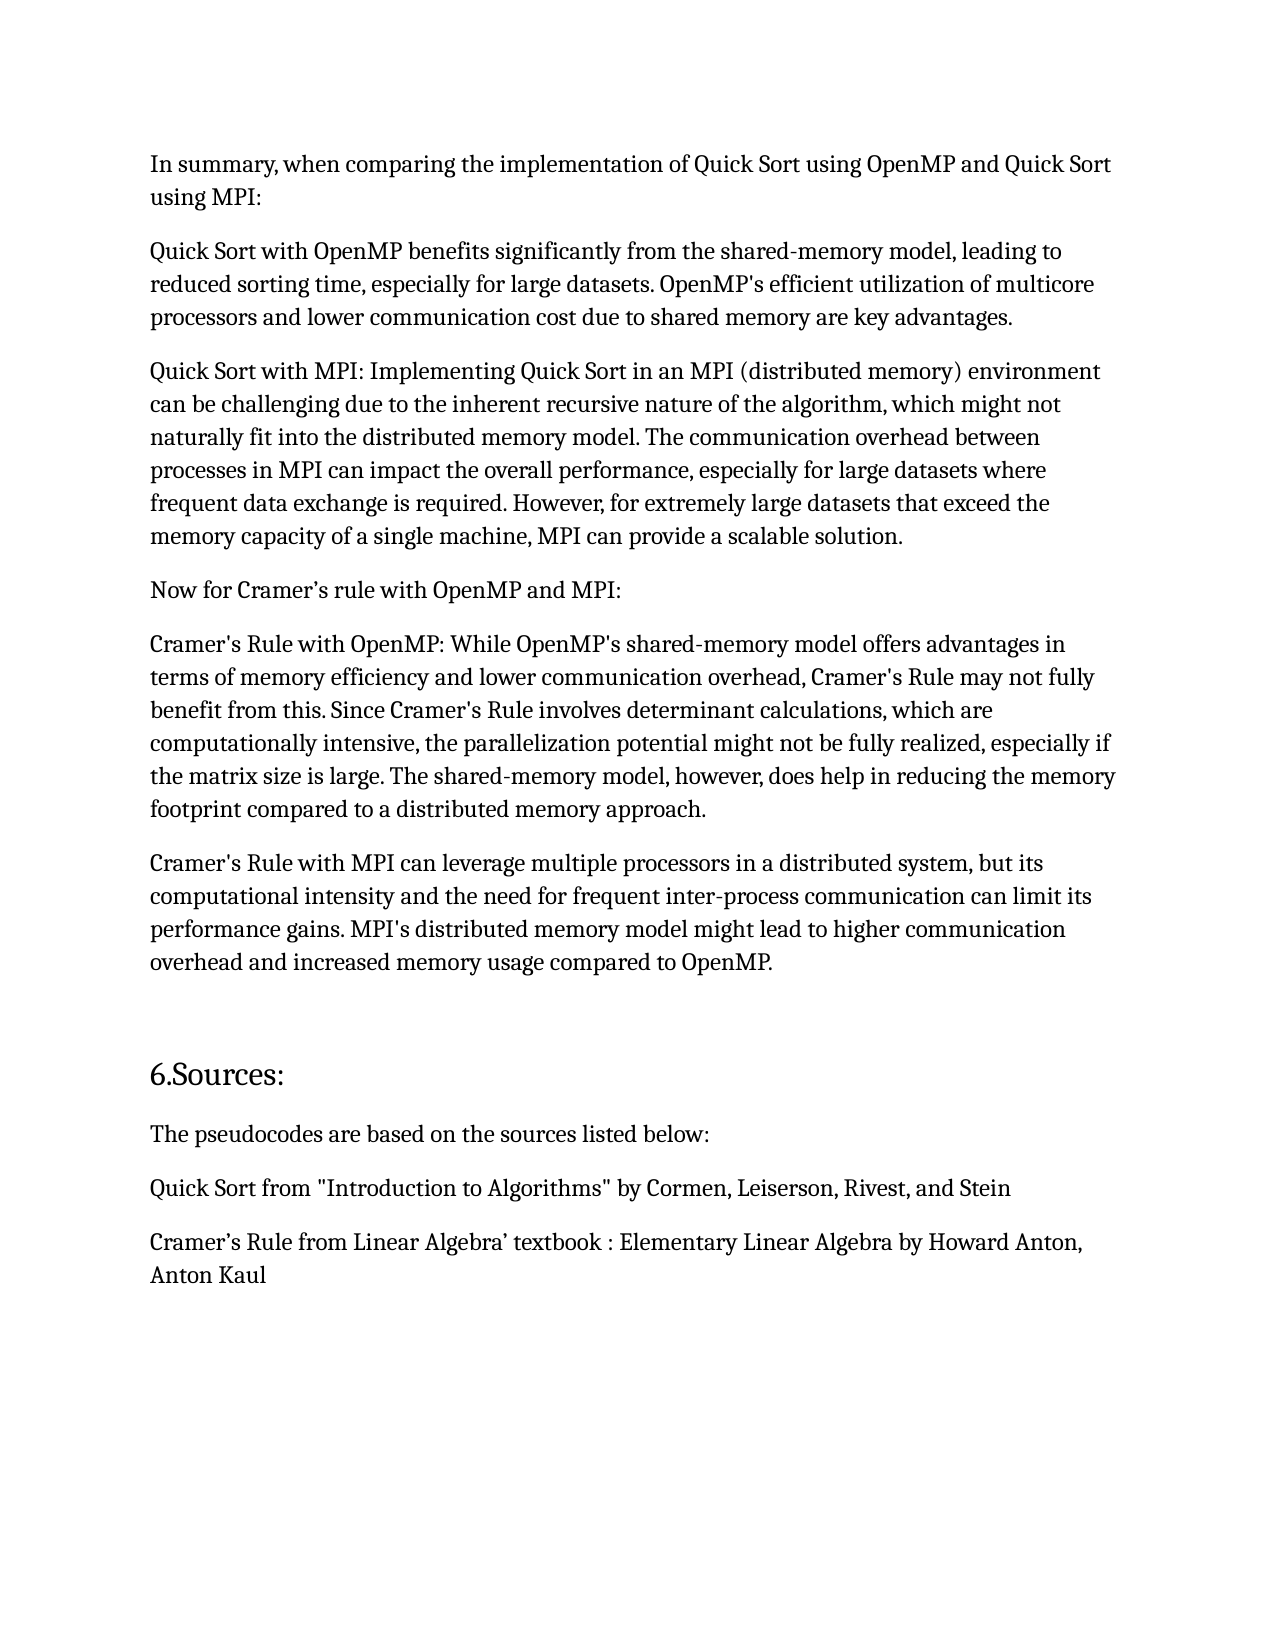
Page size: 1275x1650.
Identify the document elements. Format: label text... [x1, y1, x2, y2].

text Cramer's Rule with OpenMP: While OpenMP's shared-memory model offers advantages in terms of memory efficiency and lower communication overhead, Cramer's Rule may not fully benefit from this. Since Cramer's Rule involves determinant calculations, which are computationally intensive, the parallelization potential might not be fully realized, especially if the matrix size is large. The shared-memory model, however, does help in reducing the memory footprint compared to a distributed memory approach. [150, 629, 1125, 823]
text The pseudocodes are based on the sources listed below: [150, 1120, 1125, 1149]
text Now for Cramer’s rule with OpenMP and MPI: [150, 576, 1125, 604]
text Quick Sort with OpenMP benefits significantly from the shared-memory model, leading to reduced sorting time, especially for large datasets. OpenMP's efficient utilization of multicore processors and lower communication cost due to shared memory are key advantages. [150, 237, 1125, 332]
text Quick Sort from "Introduction to Algorithms" by Cormen, Leiserson, Rivest, and Stein [150, 1174, 1125, 1203]
text Cramer's Rule with MPI can leverage multiple processors in a distributed system, but its computational intensity and the need for frequent inter-process communication can limit its performance gains. MPI's distributed memory model might lead to higher communication overhead and increased memory usage compared to OpenMP. [150, 848, 1125, 976]
text Quick Sort with MPI: Implementing Quick Sort in an MPI (distributed memory) environment can be challenging due to the inherent recursive nature of the algorithm, which might not naturally fit into the distributed memory model. The communication overhead between processes in MPI can impact the overall performance, especially for large datasets where frequent data exchange is required. However, for extremely large datasets that exceed the memory capacity of a single machine, MPI can provide a scalable solution. [150, 357, 1125, 551]
text Cramer’s Rule from Linear Algebra’ textbook : Elementary Linear Algebra by Howard Anton, Anton Kaul [150, 1228, 1125, 1322]
text 6.Sources: [150, 1055, 1125, 1094]
text In summary, when comparing the implementation of Quick Sort using OpenMP and Quick Sort using MPI: [150, 150, 1125, 212]
